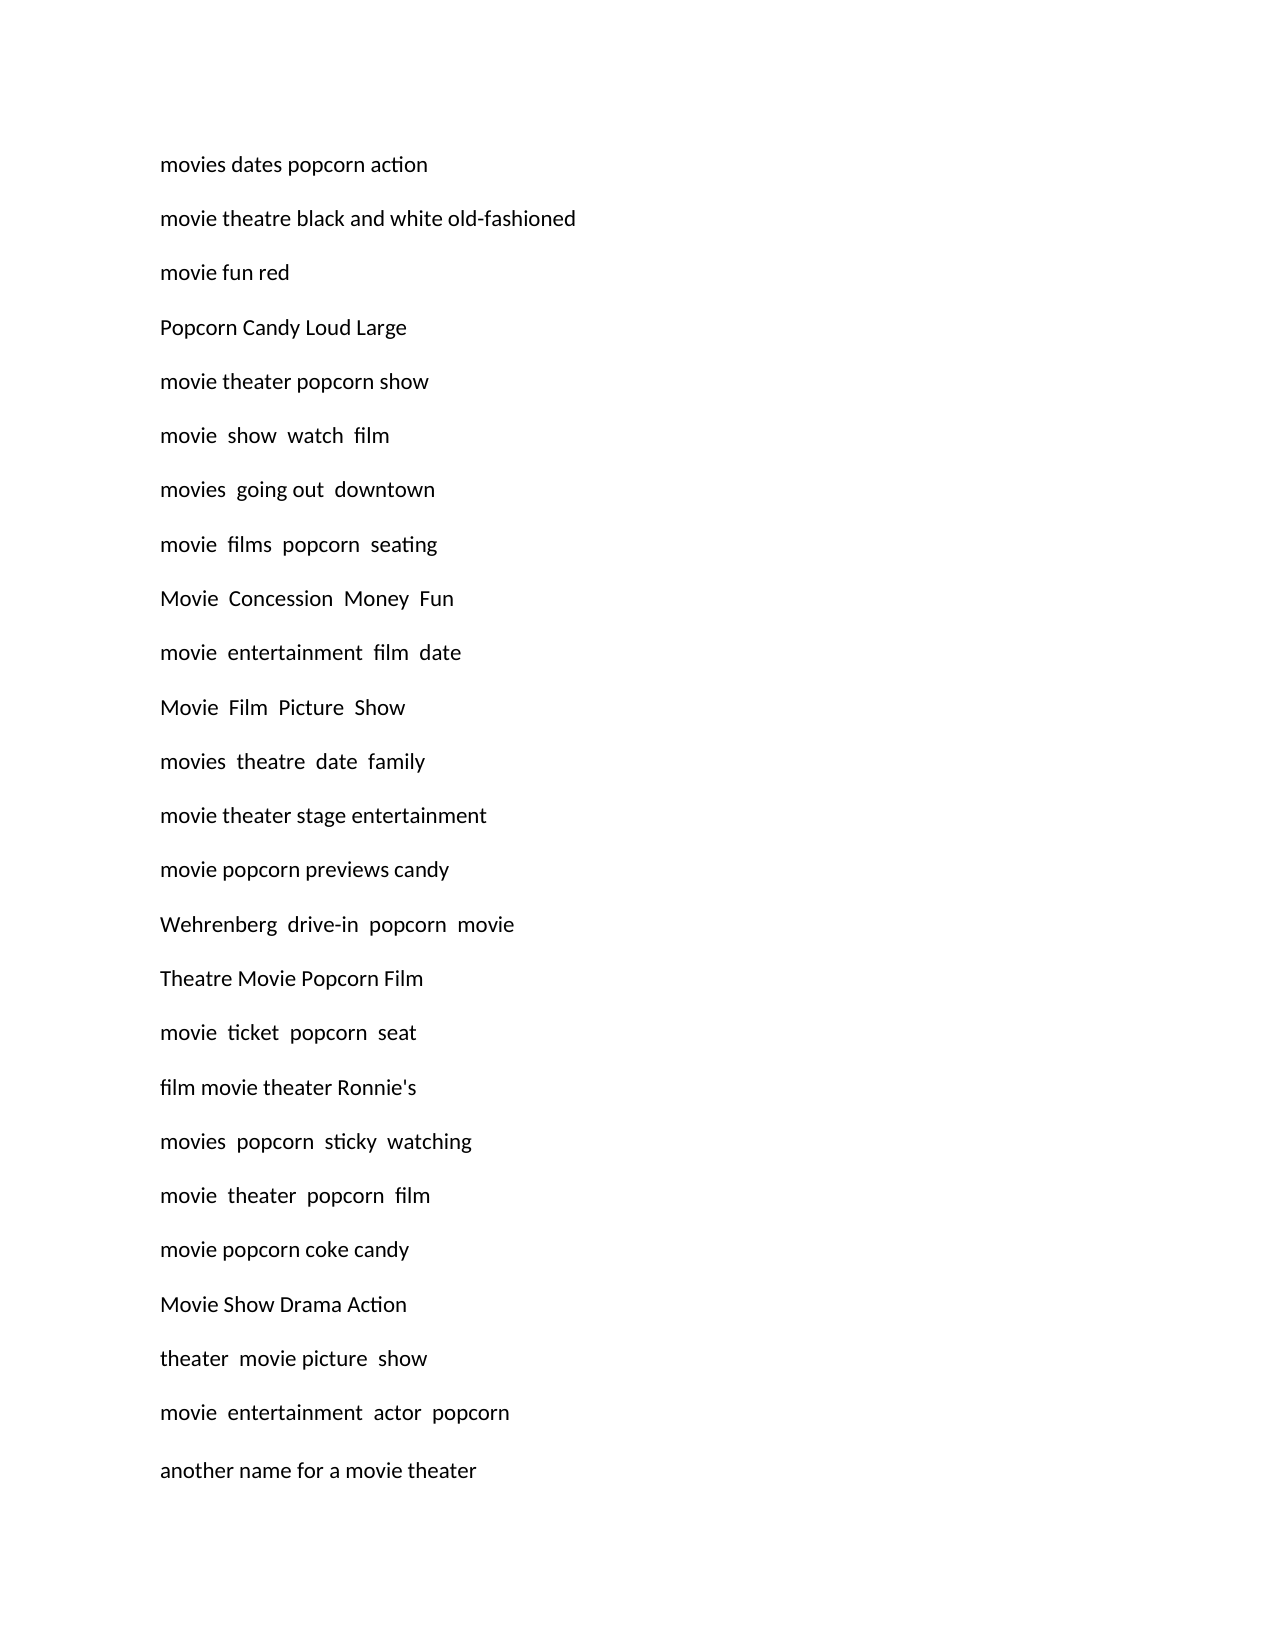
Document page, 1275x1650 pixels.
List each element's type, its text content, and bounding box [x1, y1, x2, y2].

table_cell Theatre Movie Popcorn Film [149, 964, 605, 1018]
table_cell movie entertainment actor popcorn [149, 1398, 605, 1452]
table_cell movies going out downtown [149, 476, 605, 530]
table_cell movie popcorn coke candy [149, 1235, 605, 1290]
table_cell film movie theater Ronnie's [149, 1073, 605, 1127]
table_cell movie theater popcorn film [149, 1181, 605, 1235]
table_cell theater movie picture show [149, 1344, 605, 1398]
table_cell movie ticket popcorn seat [149, 1018, 605, 1073]
table_cell Popcorn Candy Loud Large [149, 313, 605, 367]
table_cell Movie Concession Money Fun [149, 584, 605, 638]
table_cell movie films popcorn seating [149, 530, 605, 584]
table_cell Movie Show Drama Action [149, 1290, 605, 1344]
table_cell movie fun red [149, 259, 605, 313]
table_cell Wehrenberg drive-in popcorn movie [149, 910, 605, 964]
table_cell movie popcorn previews candy [149, 856, 605, 910]
table_cell movies dates popcorn action [149, 150, 605, 204]
table_cell movie theater stage entertainment [149, 801, 605, 856]
table_cell movie show watch film [149, 421, 605, 476]
table_cell movies popcorn sticky watching [149, 1127, 605, 1181]
table_cell Movie Film Picture Show [149, 693, 605, 747]
table_cell movies theatre date family [149, 747, 605, 801]
table_cell another name for a movie theater [149, 1453, 605, 1484]
table_cell movie theatre black and white old-fashioned [149, 204, 605, 258]
table_cell movie theater popcorn show [149, 367, 605, 421]
table_cell movie entertainment film date [149, 639, 605, 693]
